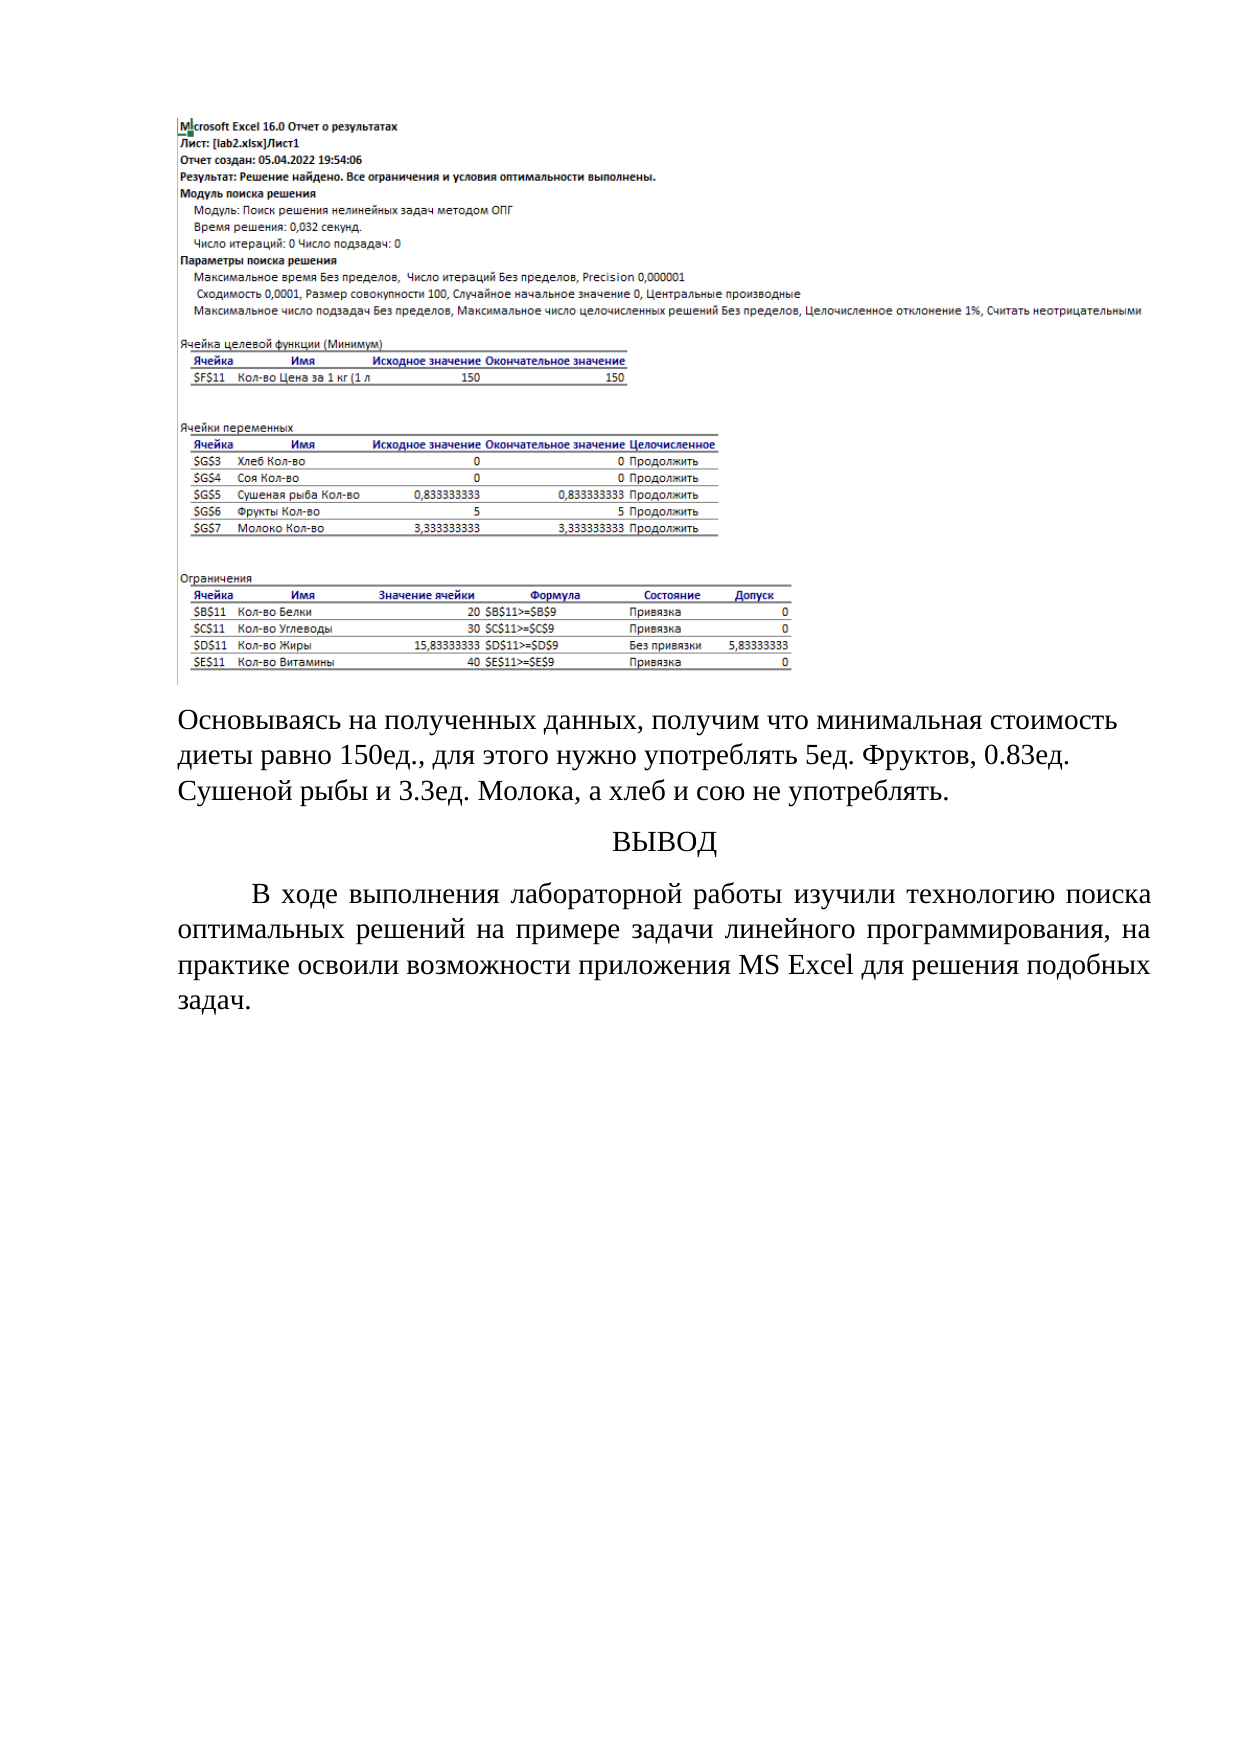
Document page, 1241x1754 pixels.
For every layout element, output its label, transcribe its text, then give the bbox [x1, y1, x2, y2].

text В ходе выполнения лабораторной работы изучили технологию поиска оптимальных решений на примере задачи линейного программирования, на практике освоили возможности приложения MS Excel для решения подобных задач. [177, 876, 1152, 1016]
picture [177, 118, 1152, 685]
text ВЫВОД [177, 824, 1152, 858]
text Основываясь на полученных данных, получим что минимальная стоимость диеты равно 150ед., для этого нужно употреблять 5ед. Фруктов, 0.83ед. Сушеной рыбы и 3.3ед. Молока, а хлеб и сою не употреблять. [177, 702, 1152, 806]
